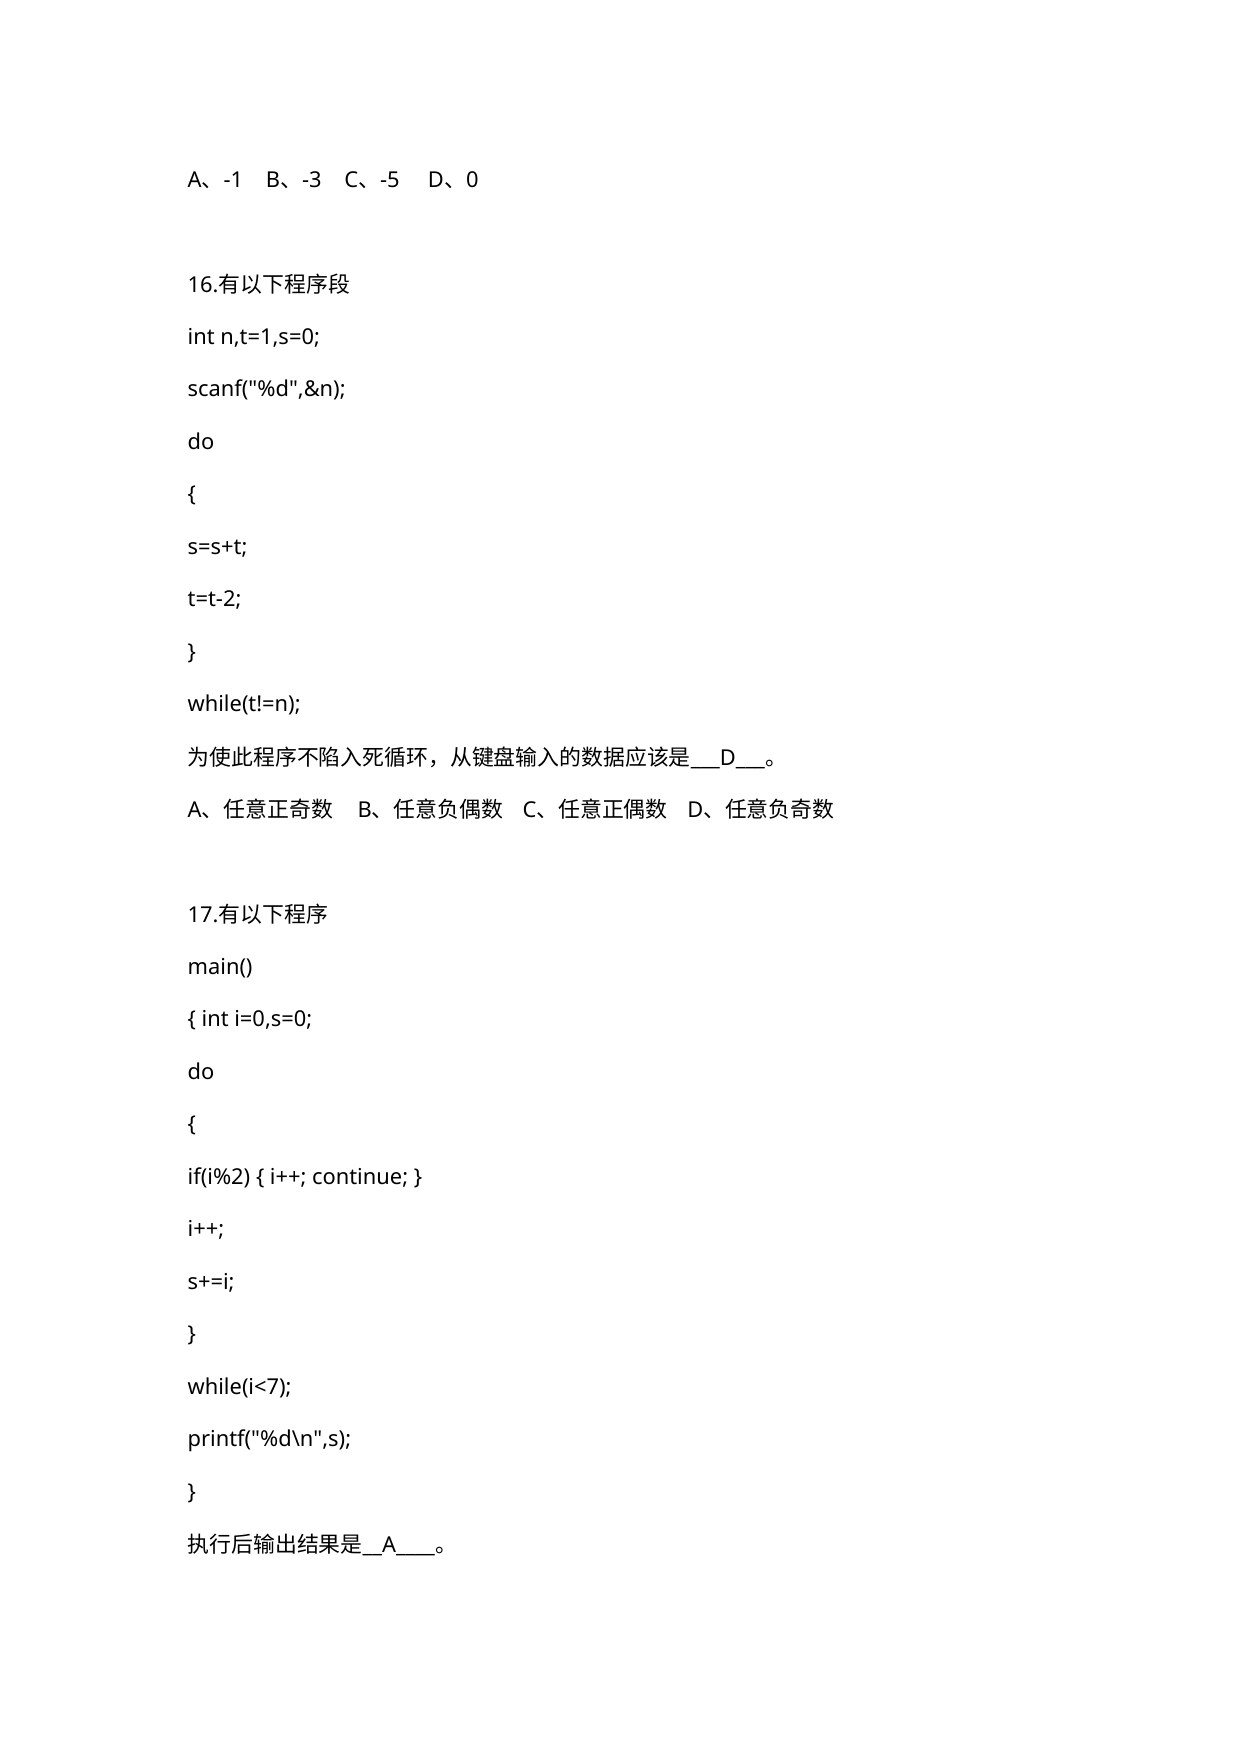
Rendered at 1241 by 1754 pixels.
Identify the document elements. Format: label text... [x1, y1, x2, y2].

text if(i%2) { i++; continue; } [187, 1159, 1053, 1192]
text 为使此程序不陷入死循环，从键盘输入的数据应该是___D___。 [187, 739, 1053, 772]
text s+=i; [187, 1264, 1053, 1297]
text } [187, 1474, 1053, 1507]
text while(t!=n); [187, 687, 1053, 719]
text A、-1 B、-3 C、-5 D、0 [187, 162, 1053, 194]
text i++; [187, 1212, 1053, 1244]
text scanf("%d",&n); [187, 372, 1053, 404]
text } [187, 634, 1053, 667]
text } [187, 1317, 1053, 1349]
text printf("%d\n",s); [187, 1422, 1053, 1454]
text do [187, 1054, 1053, 1087]
text s=s+t; [187, 529, 1053, 562]
text int n,t=1,s=0; [187, 319, 1053, 352]
text 17.有以下程序 [187, 897, 1053, 929]
text { [187, 477, 1053, 509]
text while(i<7); [187, 1369, 1053, 1402]
text { int i=0,s=0; [187, 1002, 1053, 1034]
text A、任意正奇数 B、任意负偶数 C、任意正偶数 D、任意负奇数 [187, 792, 1053, 824]
text do [187, 424, 1053, 457]
text 执行后输出结果是__A____。 [187, 1527, 1053, 1559]
text main() [187, 949, 1053, 982]
text t=t-2; [187, 582, 1053, 614]
text { [187, 1107, 1053, 1139]
text 16.有以下程序段 [187, 267, 1053, 299]
